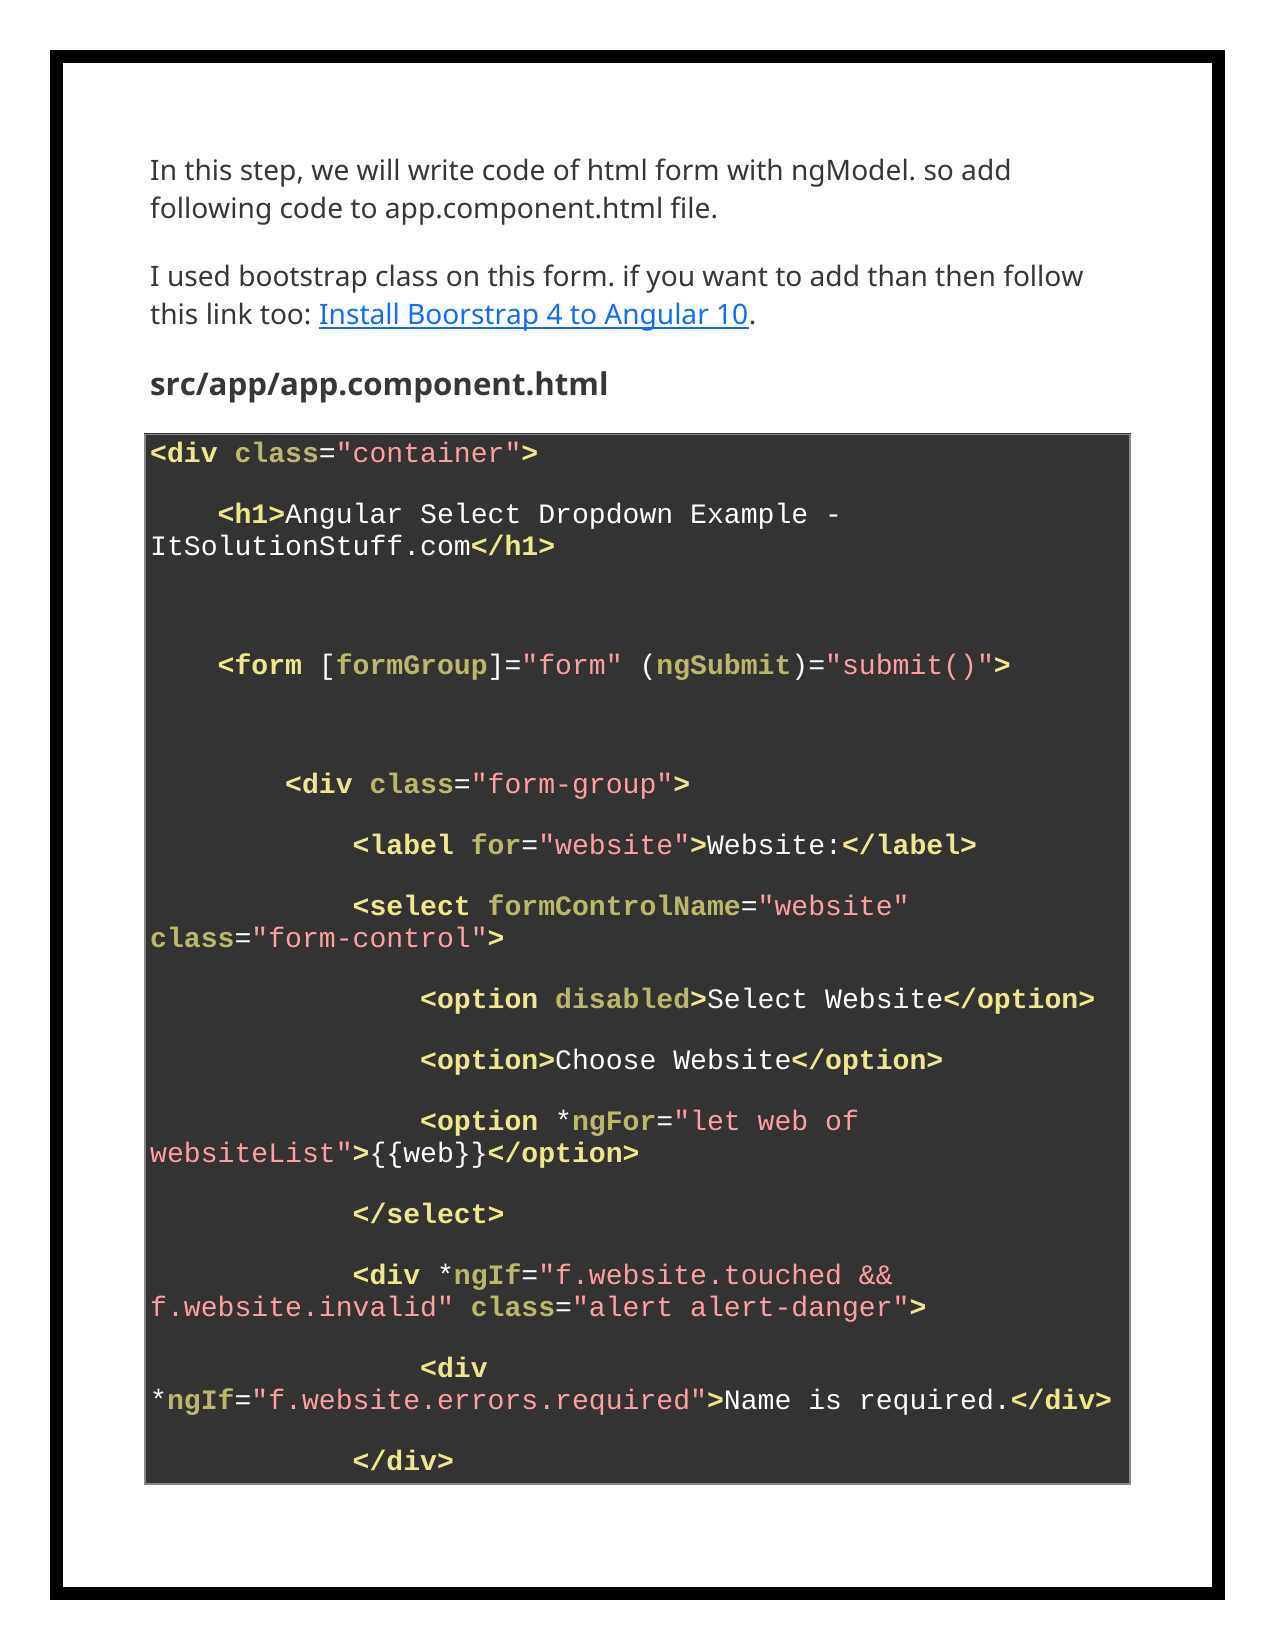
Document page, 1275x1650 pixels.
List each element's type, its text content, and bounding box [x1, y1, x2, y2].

text </select> [146, 1194, 1129, 1232]
text I used bootstrap class on this form. if you want to add than then follow this link too: Install Boorstrap 4 to Angular 10. [150, 256, 1125, 332]
text <option disabled>Select Website</option> [146, 979, 1129, 1017]
text <label for="website">Website:</label> [146, 825, 1129, 863]
text <div *ngIf="f.website.touched && f.website.invalid" class="alert alert-danger"> [146, 1255, 1129, 1325]
text <form [formGroup]="form" (ngSubmit)="submit()"> [146, 645, 1129, 683]
text <select formControlName="website" class="form-control"> [146, 886, 1129, 956]
text <div class="container"> [146, 435, 1129, 471]
text <h1>Angular Select Dropdown Example - ItSolutionStuff.com</h1> [146, 494, 1129, 564]
text <div class="form-group"> [146, 764, 1129, 802]
text In this step, we will write code of html form with ngModel. so add following code to app.component.html file. [150, 150, 1125, 227]
text src/app/app.component.html [150, 362, 1125, 404]
text <option>Choose Website</option> [146, 1040, 1129, 1078]
text </div> [146, 1441, 1129, 1483]
text <div *ngIf="f.website.errors.required">Name is required.</div> [146, 1348, 1129, 1418]
text <option *ngFor="let web of websiteList">{{web}}</option> [146, 1101, 1129, 1171]
